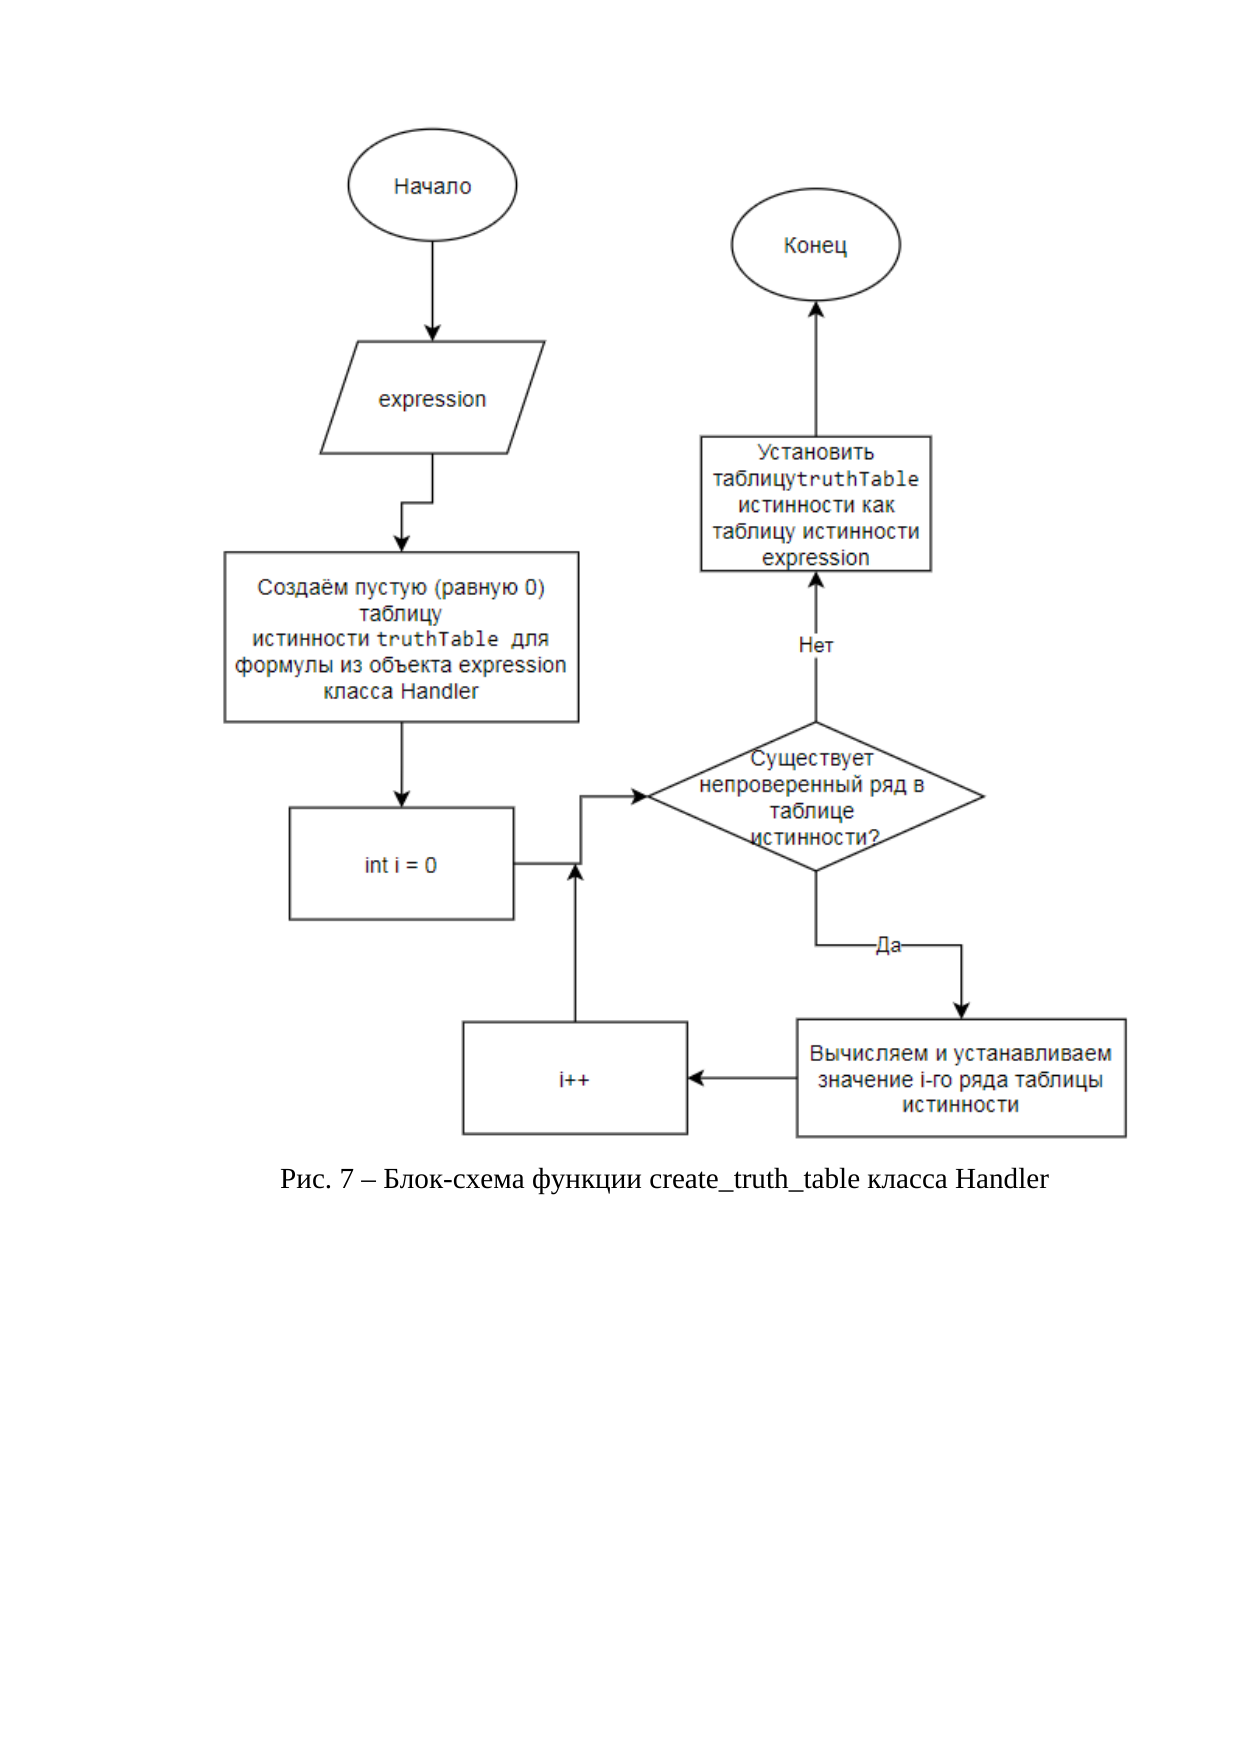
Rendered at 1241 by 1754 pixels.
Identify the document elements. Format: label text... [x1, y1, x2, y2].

picture [177, 118, 1152, 1162]
text Рис. 7 – Блок-схема функции create_truth_table класса Handler [177, 1162, 1152, 1195]
